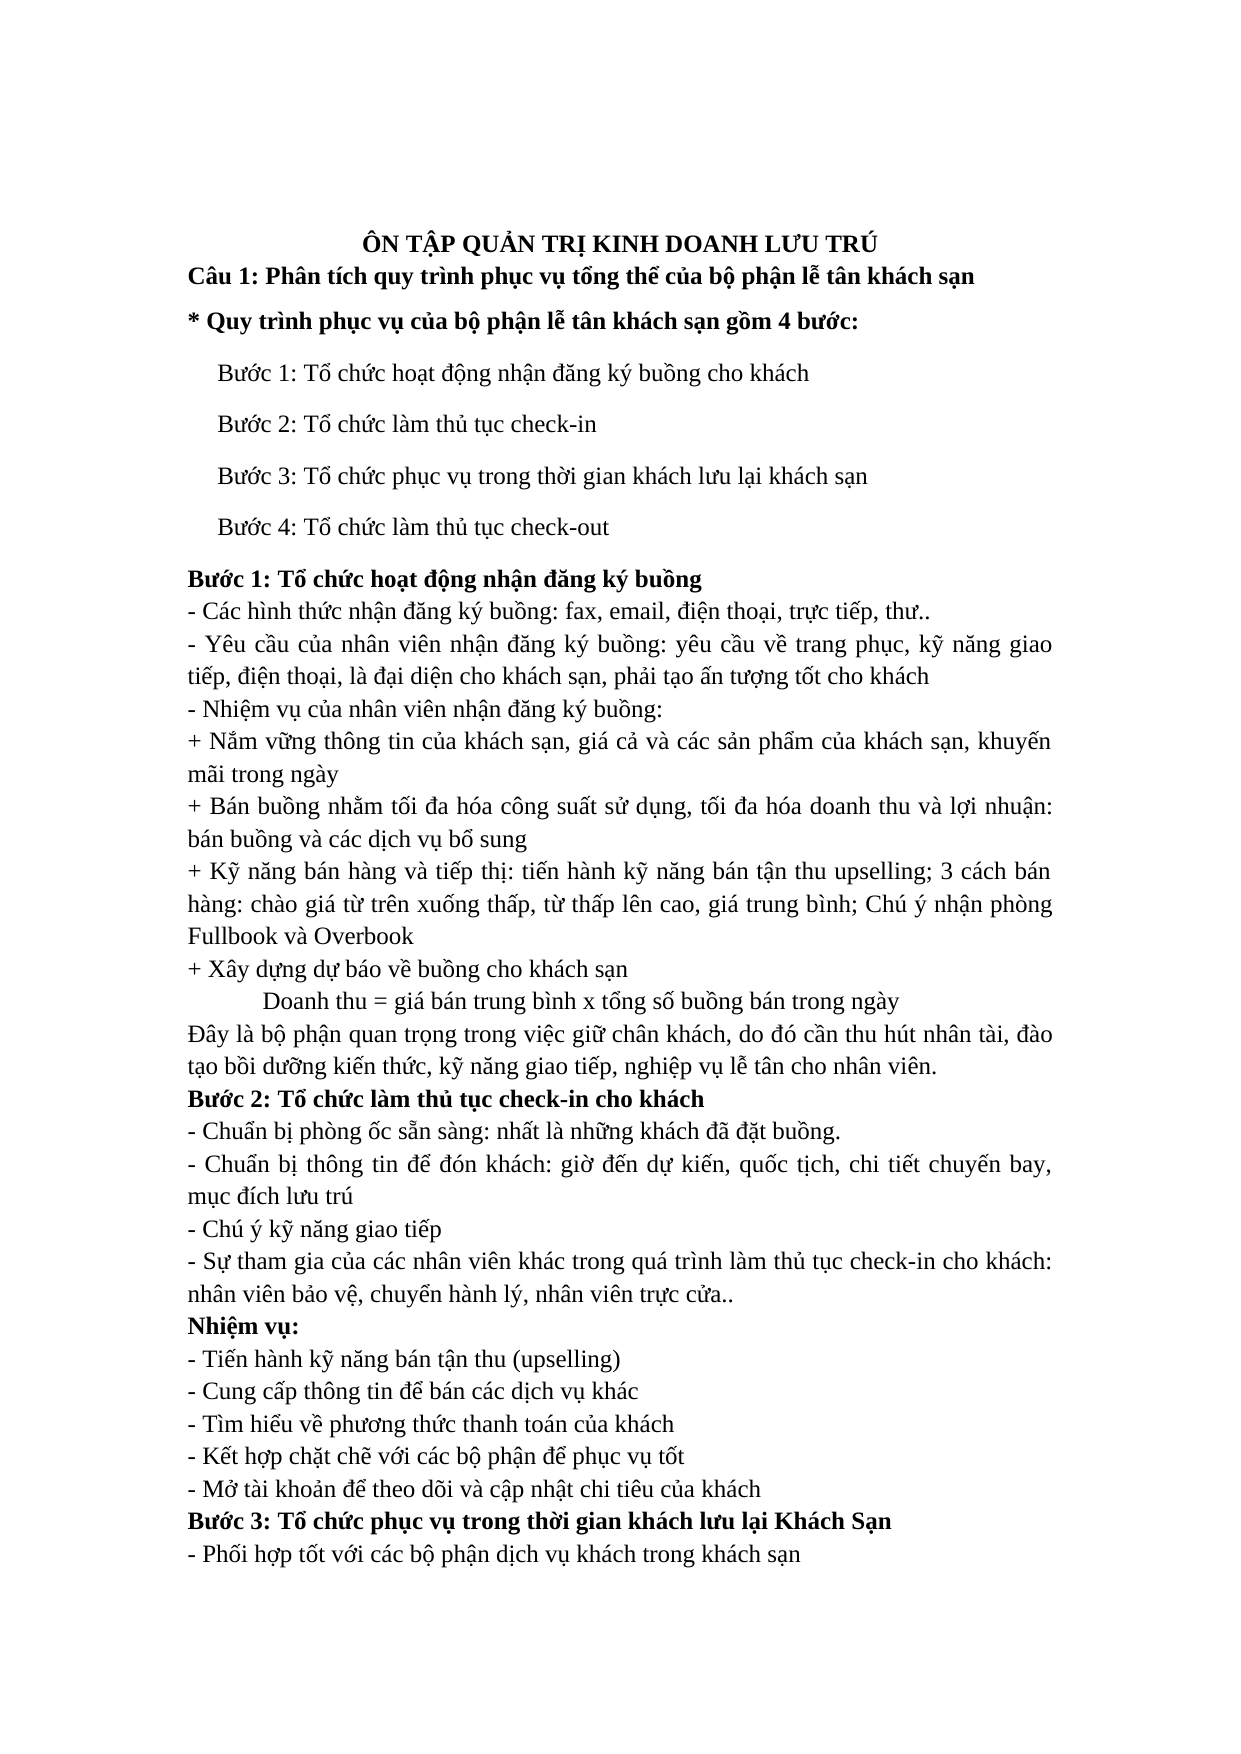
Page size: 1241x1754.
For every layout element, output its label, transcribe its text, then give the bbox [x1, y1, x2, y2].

text - Cung cấp thông tin để bán các dịch vụ khác [187, 1374, 1053, 1407]
text + Kỹ năng bán hàng và tiếp thị: tiến hành kỹ năng bán tận thu upselling; 3 cách bán hàng: chào giá từ trên xuống thấp, từ thấp lên cao, giá trung bình; Chú ý nhận phòng Fullbook và Overbook [187, 854, 1053, 952]
text + Nắm vững thông tin của khách sạn, giá cả và các sản phẩm của khách sạn, khuyến mãi trong ngày [187, 724, 1053, 789]
text Bước 4: Tổ chức làm thủ tục check-out [187, 510, 1053, 543]
text - Chuẩn bị phòng ốc sẵn sàng: nhất là những khách đã đặt buồng. [187, 1114, 1053, 1147]
text Bước 2: Tổ chức làm thủ tục check-in cho khách [187, 1082, 1053, 1114]
text Bước 2: Tổ chức làm thủ tục check-in [187, 407, 1053, 440]
text * Quy trình phục vụ của bộ phận lễ tân khách sạn gồm 4 bước: [187, 304, 1053, 337]
text Bước 1: Tổ chức hoạt động nhận đăng ký buồng cho khách [187, 356, 1053, 388]
text ÔN TẬP QUẢN TRỊ KINH DOANH LƯU TRÚ [187, 227, 1053, 259]
text Bước 3: Tổ chức phục vụ trong thời gian khách lưu lại Khách Sạn [187, 1504, 1053, 1537]
text Nhiệm vụ: [187, 1309, 1053, 1342]
text - Phối hợp tốt với các bộ phận dịch vụ khách trong khách sạn [187, 1537, 1053, 1569]
text - Yêu cầu của nhân viên nhận đăng ký buồng: yêu cầu về trang phục, kỹ năng giao tiếp, điện thoại, là đại diện cho khách sạn, phải tạo ấn tượng tốt cho khách [187, 627, 1053, 692]
text Doanh thu = giá bán trung bình x tổng số buồng bán trong ngày [187, 984, 1053, 1017]
text Bước 1: Tổ chức hoạt động nhận đăng ký buồng [187, 562, 1053, 594]
text - Mở tài khoản để theo dõi và cập nhật chi tiêu của khách [187, 1472, 1053, 1504]
text Đây là bộ phận quan trọng trong việc giữ chân khách, do đó cần thu hút nhân tài, đào tạo bồi dưỡng kiến thức, kỹ năng giao tiếp, nghiệp vụ lễ tân cho nhân viên. [187, 1017, 1053, 1082]
text Bước 3: Tổ chức phục vụ trong thời gian khách lưu lại khách sạn [187, 459, 1053, 491]
text - Tìm hiểu về phương thức thanh toán của khách [187, 1407, 1053, 1439]
text Câu 1: Phân tích quy trình phục vụ tổng thể của bộ phận lễ tân khách sạn [187, 259, 1053, 292]
text - Các hình thức nhận đăng ký buồng: fax, email, điện thoại, trực tiếp, thư.. [187, 594, 1053, 627]
text - Kết hợp chặt chẽ với các bộ phận để phục vụ tốt [187, 1439, 1053, 1472]
text + Bán buồng nhằm tối đa hóa công suất sử dụng, tối đa hóa doanh thu và lợi nhuận: bán buồng và các dịch vụ bổ sung [187, 789, 1053, 854]
text - Tiến hành kỹ năng bán tận thu (upselling) [187, 1342, 1053, 1374]
text + Xây dựng dự báo về buồng cho khách sạn [187, 952, 1053, 984]
text - Nhiệm vụ của nhân viên nhận đăng ký buồng: [187, 692, 1053, 724]
text - Chuẩn bị thông tin để đón khách: giờ đến dự kiến, quốc tịch, chi tiết chuyến bay, mục đích lưu trú [187, 1147, 1053, 1212]
text - Sự tham gia của các nhân viên khác trong quá trình làm thủ tục check-in cho khách: nhân viên bảo vệ, chuyển hành lý, nhân viên trực cửa.. [187, 1244, 1053, 1309]
text - Chú ý kỹ năng giao tiếp [187, 1212, 1053, 1244]
